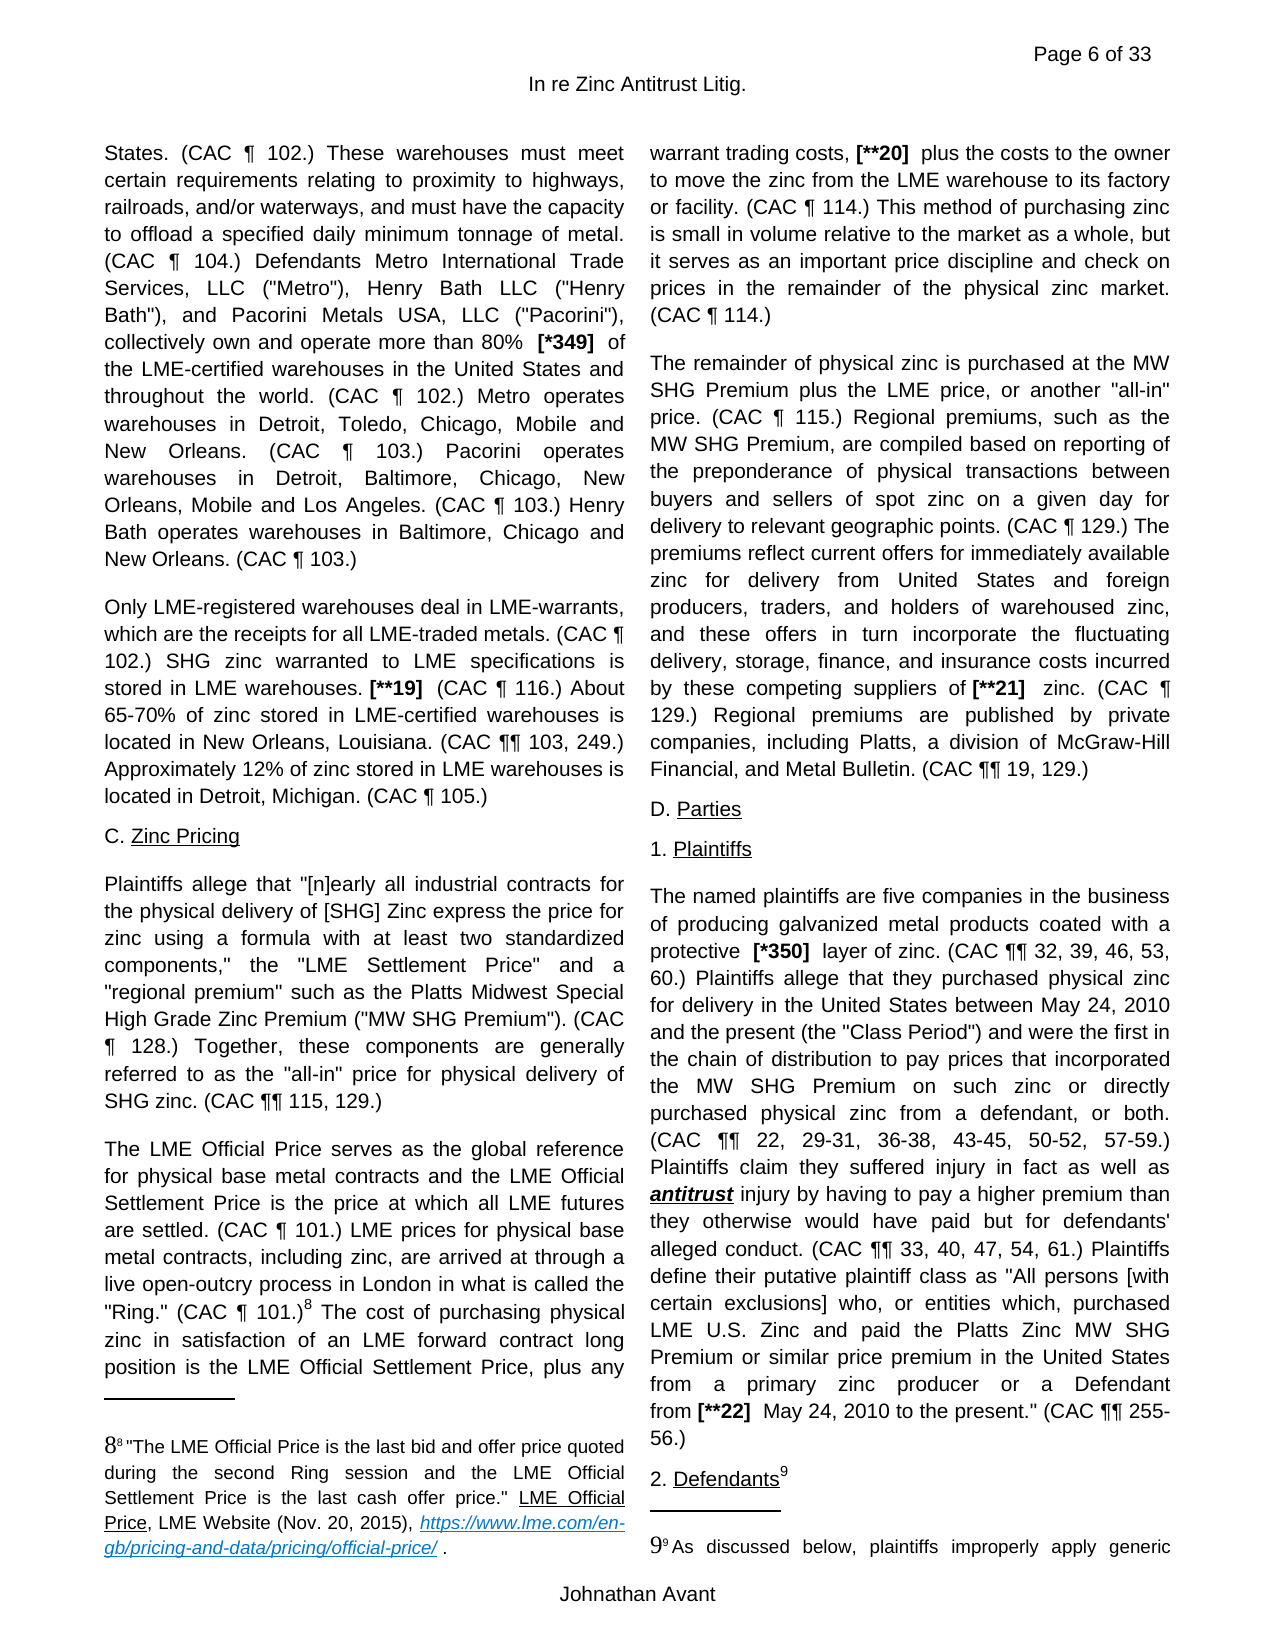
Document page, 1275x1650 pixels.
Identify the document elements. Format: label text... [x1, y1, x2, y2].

text C. Zinc Pricing [104, 821, 625, 848]
text The LME Official Price serves as the global reference for physical base metal contracts and the LME Official Settlement Price is the price at which all LME futures are settled. (CAC ¶ 101.) LME prices for physical base metal contracts, including zinc, are arrived at through a live open-outcry process in London in what is called the "Ring." (CAC ¶ 101.)8 The cost of purchasing physical zinc in satisfaction of an LME forward contract long position is the LME Official Settlement Price, plus any warrant trading costs, [**20] plus the costs to the owner to move the zinc from the LME warehouse to its factory or facility. (CAC ¶ 114.) This method of purchasing zinc is small in volume relative to the market as a whole, but it serves as an important price discipline and check on prices in the remainder of the physical zinc market. (CAC ¶ 114.) [650, 137, 1171, 327]
text 1. Plaintiffs [650, 833, 1171, 860]
text The remainder of physical zinc is purchased at the MW SHG Premium plus the LME price, or another "all-in" price. (CAC ¶ 115.) Regional premiums, such as the MW SHG Premium, are compiled based on reporting of the preponderance of physical transactions between buyers and sellers of spot zinc on a given day for delivery to relevant geographic points. (CAC ¶ 129.) The premiums reflect current offers for immediately available zinc for delivery from United States and foreign producers, traders, and holders of warehoused zinc, and these offers in turn incorporate the fluctuating delivery, storage, finance, and insurance costs incurred by these competing suppliers of [**21] zinc. (CAC ¶ 129.) Regional premiums are published by private companies, including Platts, a division of McGraw-Hill Financial, and Metal Bulletin. (CAC ¶¶ 19, 129.) [650, 348, 1171, 781]
text D. Parties [650, 794, 1171, 821]
text As mentioned above, the [**18] LME also licenses and certifies an international network of warehouses for metals, including zinc in the United States. (CAC ¶ 99.) There are over 700 LME-licensed warehouses globally, approximately 200 of which are located in the United States. (CAC ¶ 102.) These warehouses must meet certain requirements relating to proximity to highways, railroads, and/or waterways, and must have the capacity to offload a specified daily minimum tonnage of metal. (CAC ¶ 104.) Defendants Metro International Trade Services, LLC ("Metro"), Henry Bath LLC ("Henry Bath"), and Pacorini Metals USA, LLC ("Pacorini"), collectively own and operate more than 80% [*349] of the LME-certified warehouses in the United States and throughout the world. (CAC ¶ 102.) Metro operates warehouses in Detroit, Toledo, Chicago, Mobile and New Orleans. (CAC ¶ 103.) Pacorini operates warehouses in Detroit, Baltimore, Chicago, New Orleans, Mobile and Los Angeles. (CAC ¶ 103.) Henry Bath operates warehouses in Baltimore, Chicago and New Orleans. (CAC ¶ 103.) [104, 137, 625, 571]
text The named plaintiffs are five companies in the business of producing galvanized metal products coated with a protective [*350] layer of zinc. (CAC ¶¶ 32, 39, 46, 53, 60.) Plaintiffs allege that they purchased physical zinc for delivery in the United States between May 24, 2010 and the present (the "Class Period") and were the first in the chain of distribution to pay prices that incorporated the MW SHG Premium on such zinc or directly purchased physical zinc from a defendant, or both. (CAC ¶¶ 22, 29-31, 36-38, 43-45, 50-52, 57-59.) Plaintiffs claim they suffered injury in fact as well as antitrust injury by having to pay a higher premium than they otherwise would have paid but for defendants' alleged conduct. (CAC ¶¶ 33, 40, 47, 54, 61.) Plaintiffs define their putative plaintiff class as "All persons [with certain exclusions] who, or entities which, purchased LME U.S. Zinc and paid the Platts Zinc MW SHG Premium or similar price premium in the United States from a primary zinc producer or a Defendant from [**22] May 24, 2010 to the present." (CAC ¶¶ 255-56.) [650, 881, 1171, 1450]
text The LME Official Price serves as the global reference for physical base metal contracts and the LME Official Settlement Price is the price at which all LME futures are settled. (CAC ¶ 101.) LME prices for physical base metal contracts, including zinc, are arrived at through a live open-outcry process in London in what is called the "Ring." (CAC ¶ 101.)8 The cost of purchasing physical zinc in satisfaction of an LME forward contract long position is the LME Official Settlement Price, plus any warrant trading costs, [**20] plus the costs to the owner to move the zinc from the LME warehouse to its factory or facility. (CAC ¶ 114.) This method of purchasing zinc is small in volume relative to the market as a whole, but it serves as an important price discipline and check on prices in the remainder of the physical zinc market. (CAC ¶ 114.) [104, 1133, 625, 1379]
text Plaintiffs allege that "[n]early all industrial contracts for the physical delivery of [SHG] Zinc express the price for zinc using a formula with at least two standardized components," the "LME Settlement Price" and a "regional premium" such as the Platts Midwest Special High Grade Zinc Premium ("MW SHG Premium"). (CAC ¶ 128.) Together, these components are generally referred to as the "all-in" price for physical delivery of SHG zinc. (CAC ¶¶ 115, 129.) [104, 869, 625, 1112]
text Only LME-registered warehouses deal in LME-warrants, which are the receipts for all LME-traded metals. (CAC ¶ 102.) SHG zinc warranted to LME specifications is stored in LME warehouses. [**19] (CAC ¶ 116.) About 65-70% of zinc stored in LME-certified warehouses is located in New Orleans, Louisiana. (CAC ¶¶ 103, 249.) Approximately 12% of zinc stored in LME warehouses is located in Detroit, Michigan. (CAC ¶ 105.) [104, 592, 625, 808]
text 2. Defendants9 [650, 1462, 1171, 1491]
